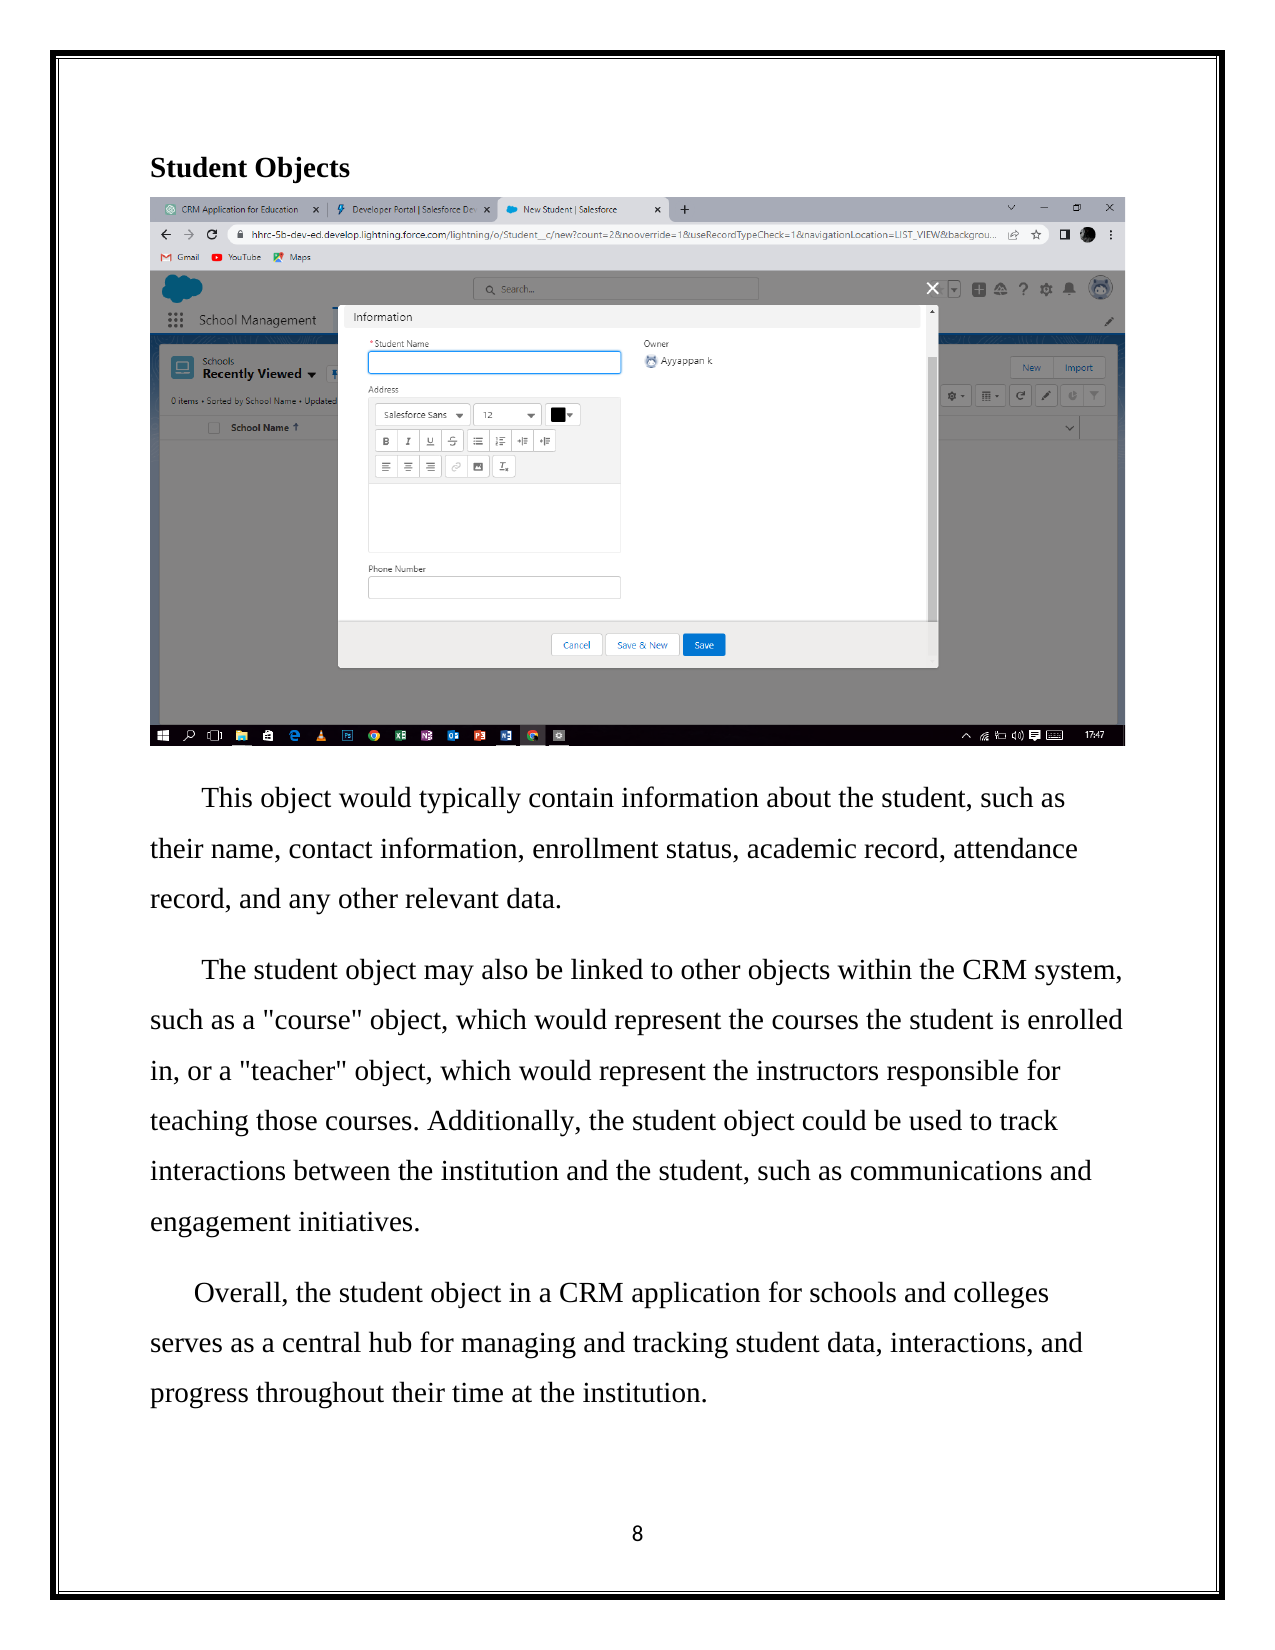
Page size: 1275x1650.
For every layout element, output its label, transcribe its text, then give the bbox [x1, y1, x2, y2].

text Overall, the student object in a CRM application for schools and colleges serves as a central hub for managing and tracking student data, interactions, and progress throughout their time at the institution. [150, 1275, 1125, 1409]
text The student object may also be linked to other objects within the CRM system, such as a "course" object, which would represent the courses the student is enrolled in, or a "teacher" object, which would represent the instructors responsible for teaching those courses. Additionally, the student object could be used to track interactions between the institution and the student, such as communications and engagement initiatives. [150, 952, 1125, 1237]
picture [150, 197, 1125, 746]
text This object would typically contain information about the student, such as their name, contact information, enrollment status, academic record, attendance record, and any other relevant data. [150, 780, 1125, 914]
text Student Objects [150, 150, 1125, 197]
